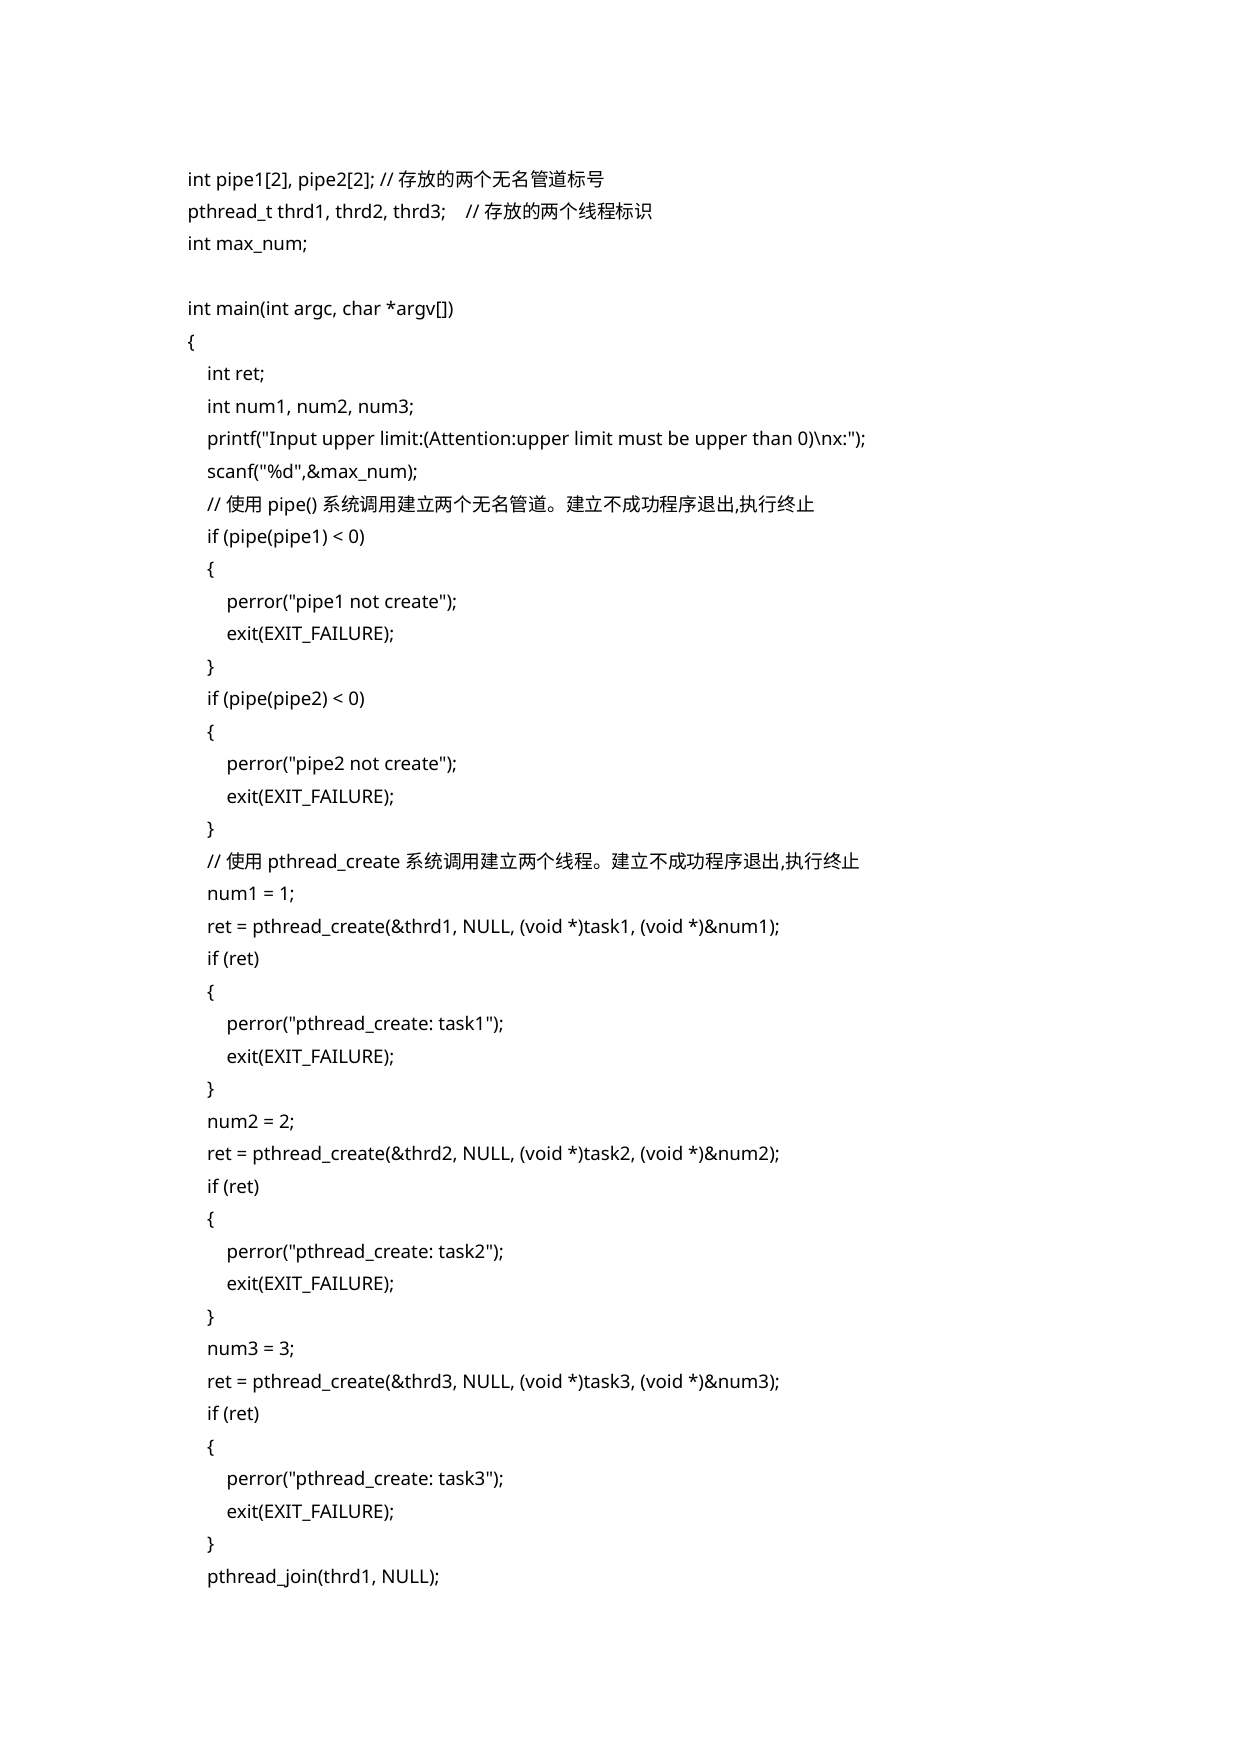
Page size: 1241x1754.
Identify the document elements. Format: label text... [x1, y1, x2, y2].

text { [187, 714, 1053, 747]
text } [187, 649, 1053, 682]
text { [187, 1202, 1053, 1234]
text // 使用 pipe() 系统调用建立两个无名管道。建立不成功程序退出,执行终止 [187, 487, 1053, 519]
text exit(EXIT_FAILURE); [187, 1267, 1053, 1299]
text int pipe1[2], pipe2[2]; // 存放的两个无名管道标号 [187, 162, 1053, 194]
text perror("pipe2 not create"); [187, 747, 1053, 779]
text perror("pipe1 not create"); [187, 584, 1053, 617]
text { [187, 974, 1053, 1007]
text perror("pthread_create: task3"); [187, 1462, 1053, 1494]
text ret = pthread_create(&thrd1, NULL, (void *)task1, (void *)&num1); [187, 909, 1053, 942]
text if (ret) [187, 942, 1053, 974]
text if (pipe(pipe1) < 0) [187, 519, 1053, 552]
text printf("Input upper limit:(Attention:upper limit must be upper than 0)\nx:"); [187, 422, 1053, 454]
text exit(EXIT_FAILURE); [187, 1494, 1053, 1527]
text if (pipe(pipe2) < 0) [187, 682, 1053, 714]
text } [187, 1072, 1053, 1104]
text } [187, 812, 1053, 844]
text ret = pthread_create(&thrd3, NULL, (void *)task3, (void *)&num3); [187, 1364, 1053, 1397]
text exit(EXIT_FAILURE); [187, 617, 1053, 649]
text num2 = 2; [187, 1104, 1053, 1137]
text int num1, num2, num3; [187, 389, 1053, 422]
text exit(EXIT_FAILURE); [187, 1039, 1053, 1072]
text { [187, 1429, 1053, 1462]
text { [187, 552, 1053, 584]
text if (ret) [187, 1397, 1053, 1429]
text int max_num; [187, 227, 1053, 259]
text { [187, 324, 1053, 357]
text num1 = 1; [187, 877, 1053, 909]
text exit(EXIT_FAILURE); [187, 779, 1053, 812]
text perror("pthread_create: task2"); [187, 1234, 1053, 1267]
text pthread_t thrd1, thrd2, thrd3; // 存放的两个线程标识 [187, 194, 1053, 227]
text num3 = 3; [187, 1332, 1053, 1364]
text scanf("%d",&max_num); [187, 454, 1053, 487]
text ret = pthread_create(&thrd2, NULL, (void *)task2, (void *)&num2); [187, 1137, 1053, 1169]
text // 使用 pthread_create 系统调用建立两个线程。建立不成功程序退出,执行终止 [187, 844, 1053, 877]
text perror("pthread_create: task1"); [187, 1007, 1053, 1039]
text int main(int argc, char *argv[]) [187, 292, 1053, 324]
text } [187, 1299, 1053, 1332]
text int ret; [187, 357, 1053, 389]
text } [187, 1527, 1053, 1559]
text if (ret) [187, 1169, 1053, 1202]
text pthread_join(thrd1, NULL); [187, 1559, 1053, 1592]
